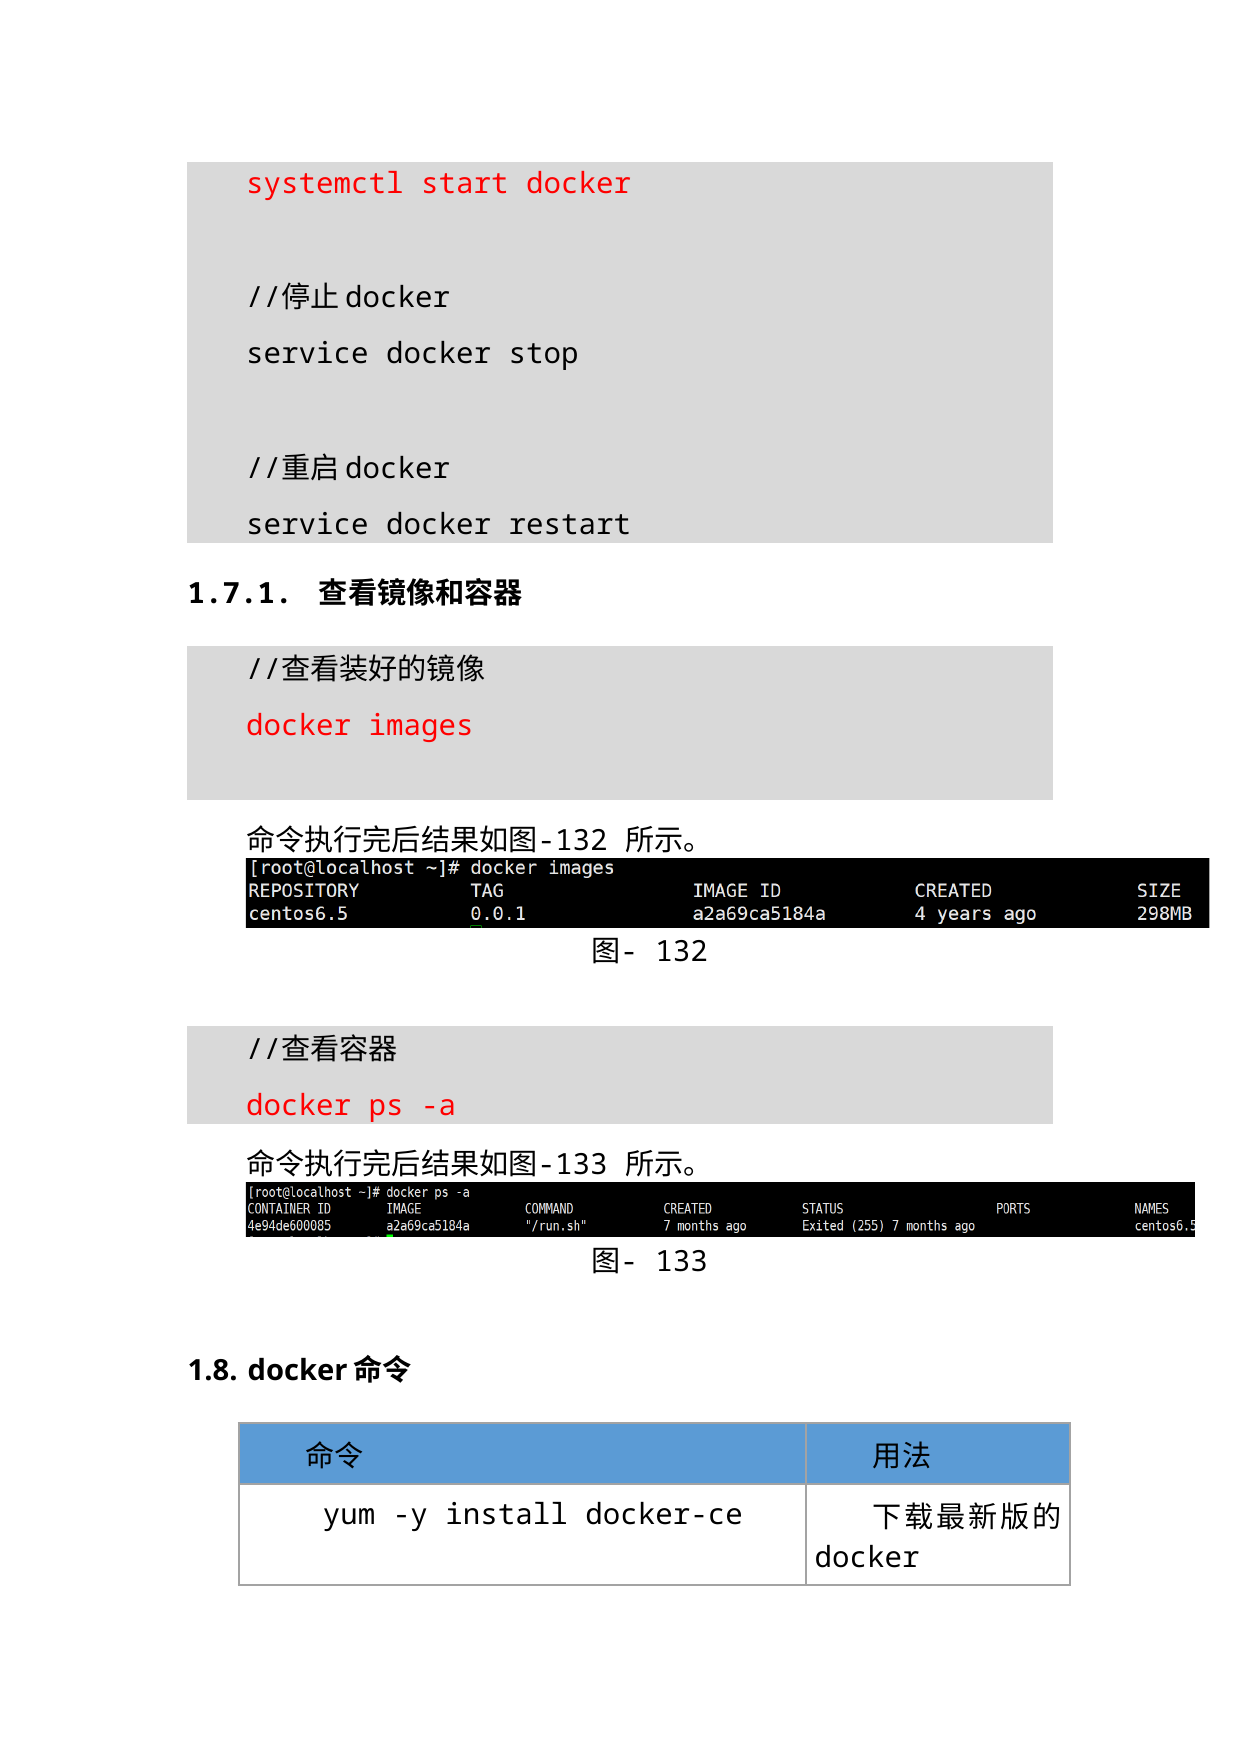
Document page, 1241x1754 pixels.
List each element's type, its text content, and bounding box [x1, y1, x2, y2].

subtitle 查看镜像和容器 [187, 570, 1053, 612]
text systemctl start docker [187, 162, 1053, 202]
text //停止docker [187, 274, 1053, 316]
table_header 用法 [807, 1424, 1069, 1483]
text //重启docker [187, 444, 1053, 487]
text 图- 132 [187, 928, 1053, 970]
text service docker restart [187, 503, 1053, 543]
text 命令执行完后结果如图-132 所示。 [187, 816, 1053, 858]
text service docker stop [187, 332, 1053, 372]
table_header 命令 [240, 1424, 805, 1483]
text //查看容器 [187, 1026, 1053, 1068]
picture [245, 858, 1210, 928]
table_cell 下载最新版的docker [807, 1485, 1069, 1584]
text docker ps -a [187, 1084, 1053, 1124]
text docker images [187, 704, 1053, 744]
text 命令执行完后结果如图-133 所示。 [187, 1141, 1053, 1183]
text //查看装好的镜像 [187, 646, 1053, 688]
text 图- 133 [187, 1237, 1053, 1279]
subtitle docker命令 [187, 1346, 1053, 1389]
picture [245, 1182, 1195, 1237]
table_cell yum -y install docker-ce [240, 1485, 805, 1584]
